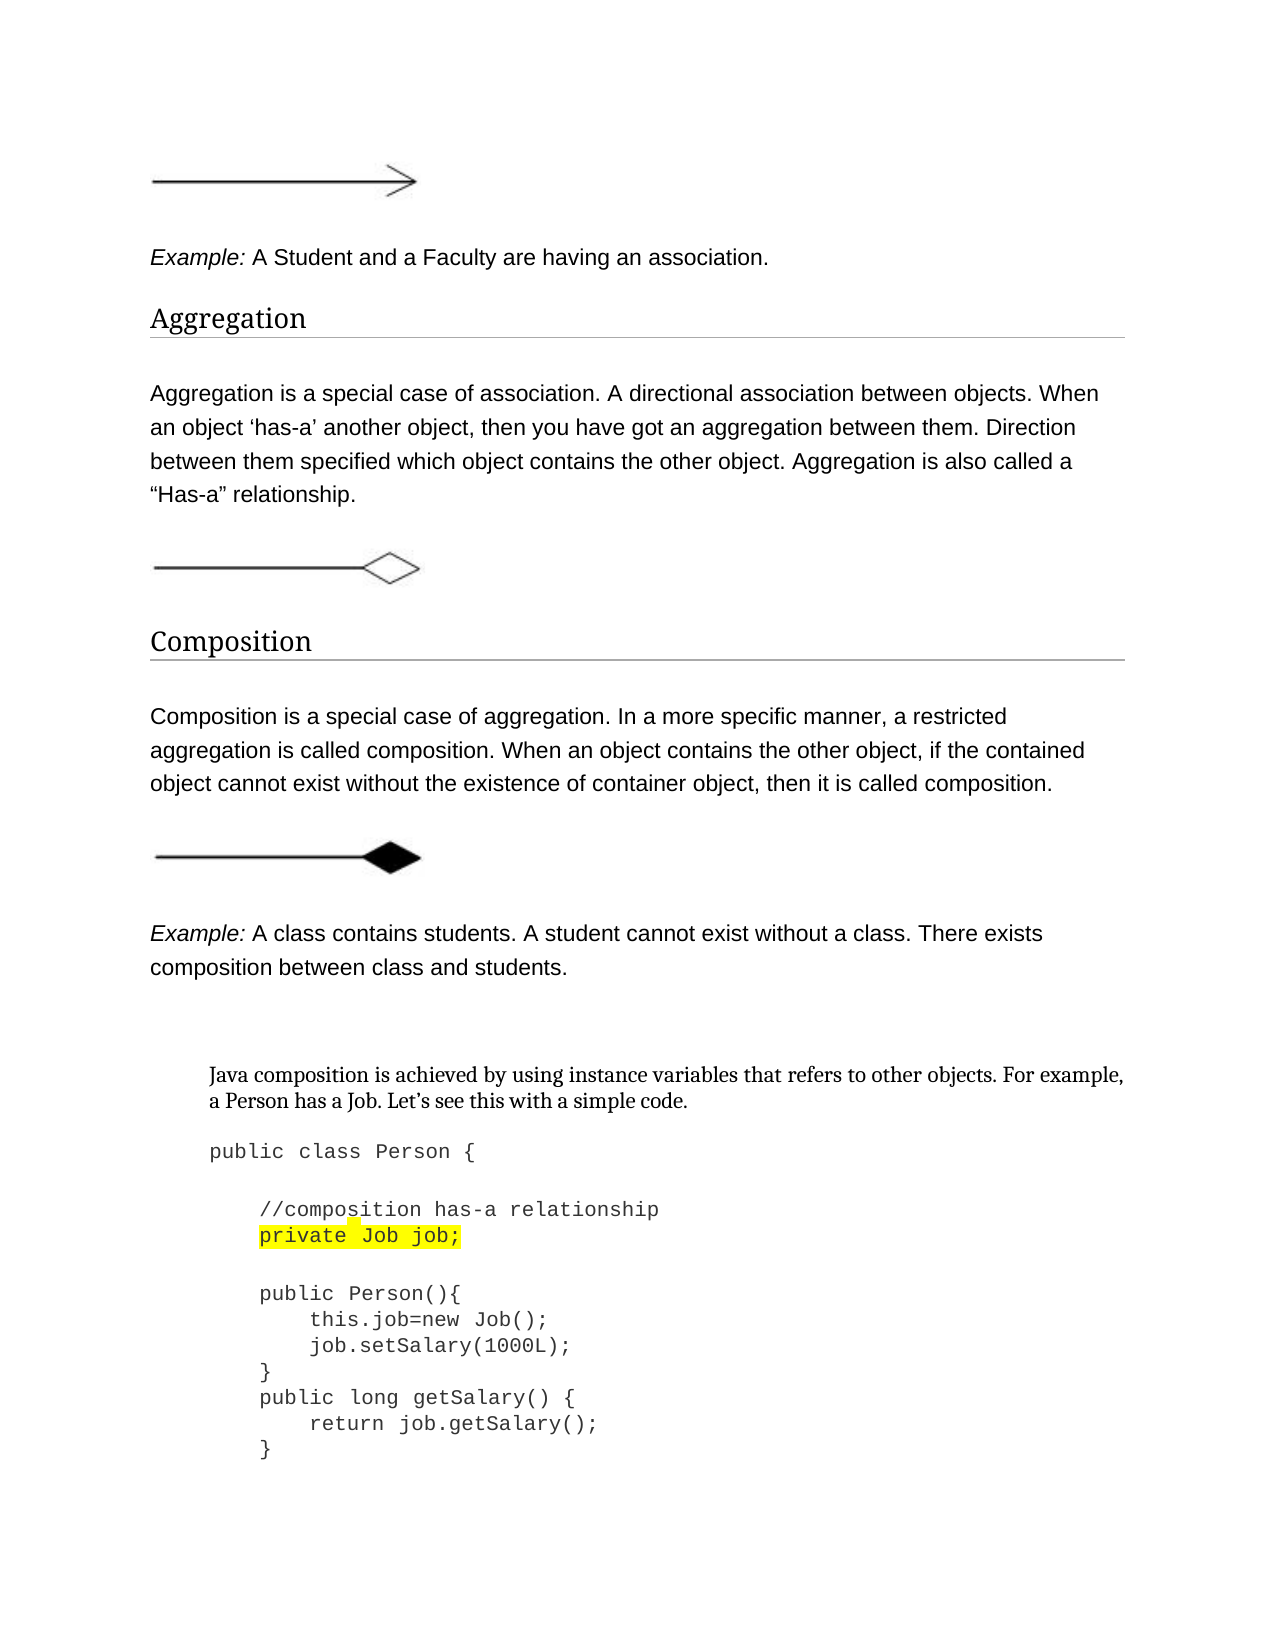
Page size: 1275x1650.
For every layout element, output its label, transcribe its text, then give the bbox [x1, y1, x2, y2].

text //composition has-a relationship [209, 1197, 1125, 1223]
text } [209, 1436, 1125, 1462]
subtitle Aggregation [150, 299, 1125, 337]
text return job.getSalary(); [209, 1410, 1125, 1436]
text Java composition is achieved by using instance variables that refers to other objects. For example, a Person has a Job. Let’s see this with a simple code. [209, 1062, 1125, 1114]
text Example: A Student and a Faculty are having an association. [150, 237, 1125, 270]
text } [209, 1359, 1125, 1384]
text public long getSalary() { [209, 1384, 1125, 1410]
text public class Person { [209, 1138, 1125, 1164]
picture [150, 825, 428, 884]
text this.job=new Job(); [209, 1307, 1125, 1333]
text public Person(){ [209, 1281, 1125, 1307]
picture [150, 536, 426, 594]
text private Job job; [209, 1223, 347, 1249]
text Example: A class contains students. A student cannot exist without a class. There exists composition between class and students. [150, 912, 1125, 980]
text job.setSalary(1000L); [209, 1333, 1125, 1359]
text private Job job; [361, 1223, 1125, 1249]
picture [150, 150, 422, 208]
text Aggregation is a special case of association. A directional association between objects. When an object ‘has-a’ another object, then you have got an aggregation between them. Direction between them specified which object contains the other object. Aggregation is also called a “Has-a” relationship. [150, 373, 1125, 508]
subtitle Composition [150, 622, 1125, 659]
text Composition is a special case of aggregation. In a more specific manner, a restricted aggregation is called composition. When an object contains the other object, if the contained object cannot exist without the existence of container object, then it is called composition. [150, 695, 1125, 797]
